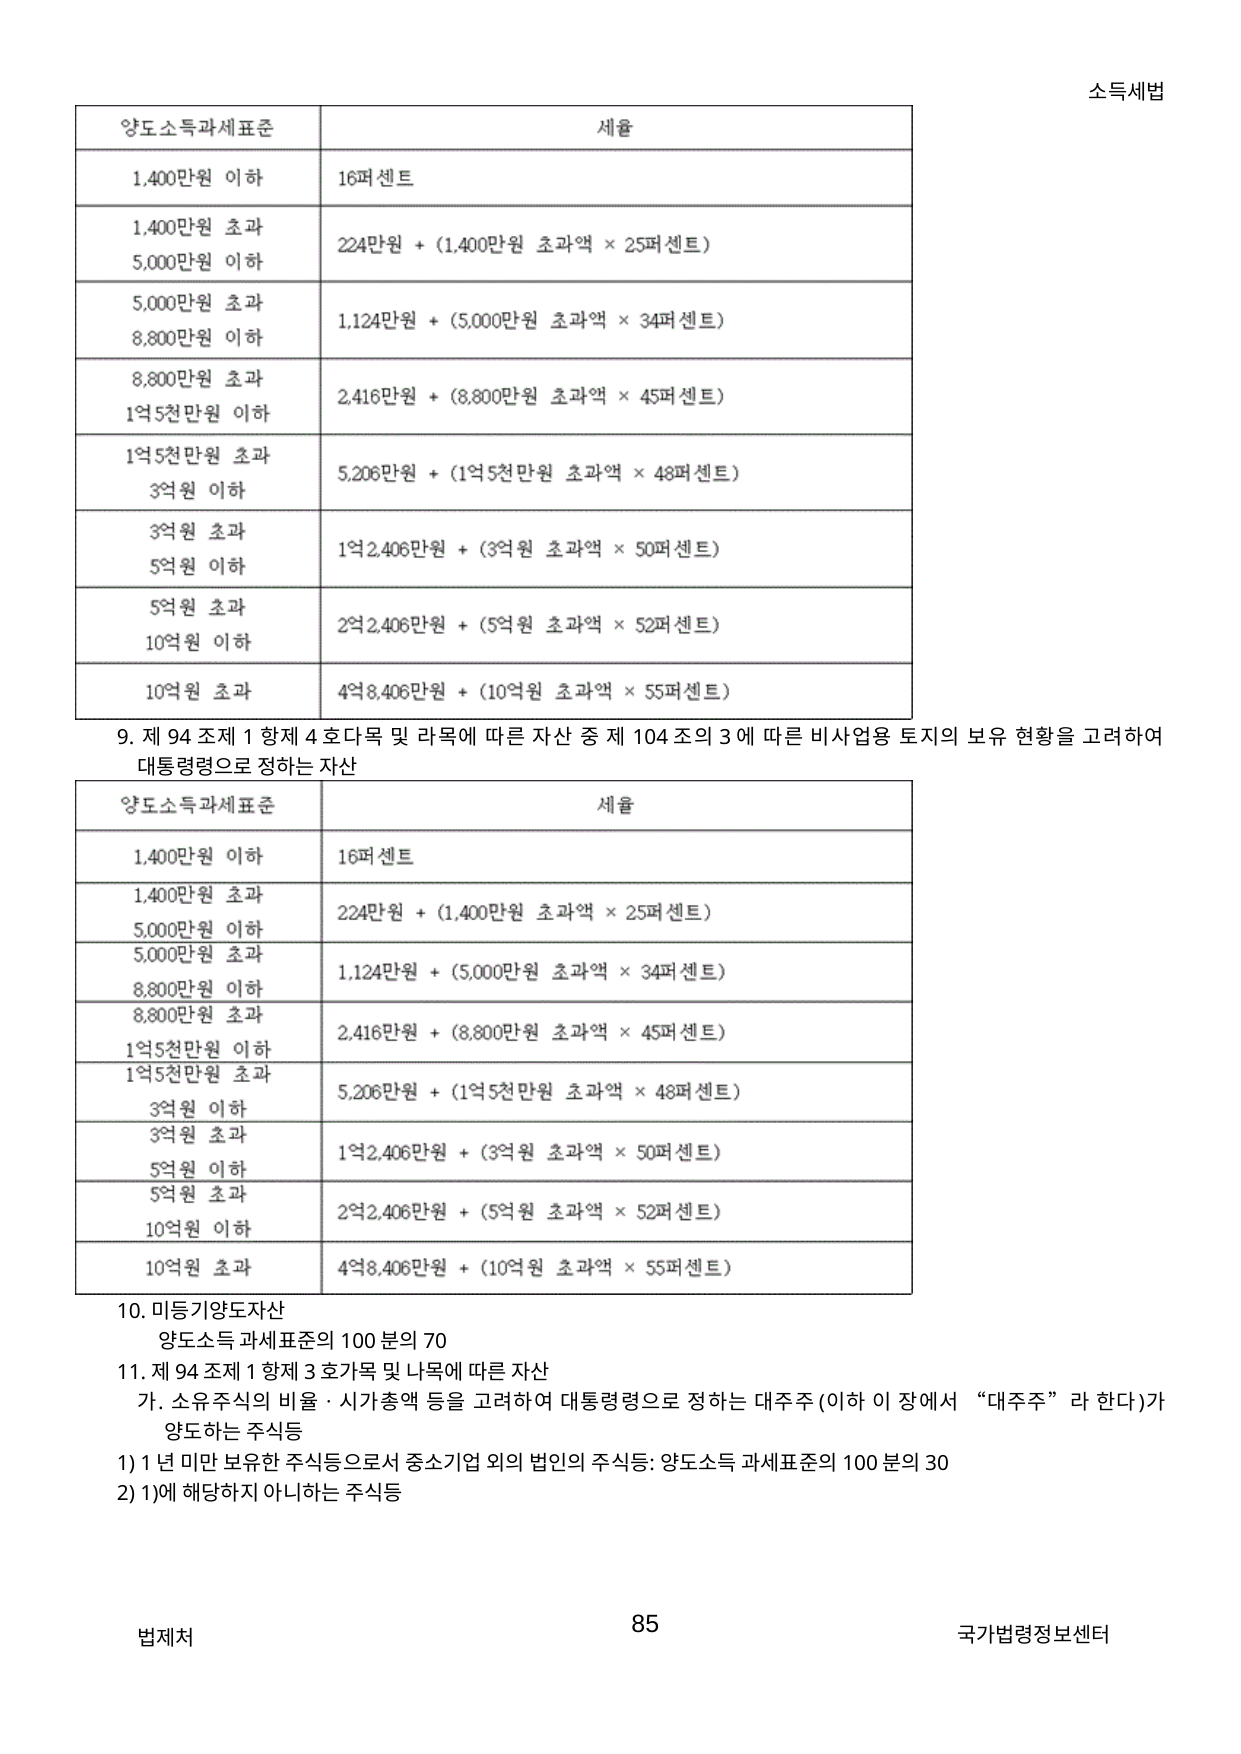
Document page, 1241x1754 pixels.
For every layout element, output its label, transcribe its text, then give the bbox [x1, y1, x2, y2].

text 10. 미등기양도자산 [117, 1294, 1165, 1325]
text 9. 제94조제1항제4호다목 및 라목에 따른 자산 중 제104조의3에 따른 비사업용 토지의 보유 현황을 고려하여 대통령령으로 정하는 자산 [117, 720, 1165, 781]
picture [75, 105, 913, 720]
picture [75, 780, 913, 1295]
text 가. 소유주식의 비율ㆍ시가총액 등을 고려하여 대통령령으로 정하는 대주주(이하 이 장에서 “대주주”라 한다)가 양도하는 주식등 [137, 1385, 1165, 1446]
text 양도소득 과세표준의 100분의 70 [117, 1325, 1165, 1355]
text 1) 1년 미만 보유한 주식등으로서 중소기업 외의 법인의 주식등: 양도소득 과세표준의 100분의 30 [117, 1446, 1165, 1476]
text 11. 제94조제1항제3호가목 및 나목에 따른 자산 [117, 1355, 1165, 1385]
text 2) 1)에 해당하지 아니하는 주식등 [117, 1476, 1165, 1506]
